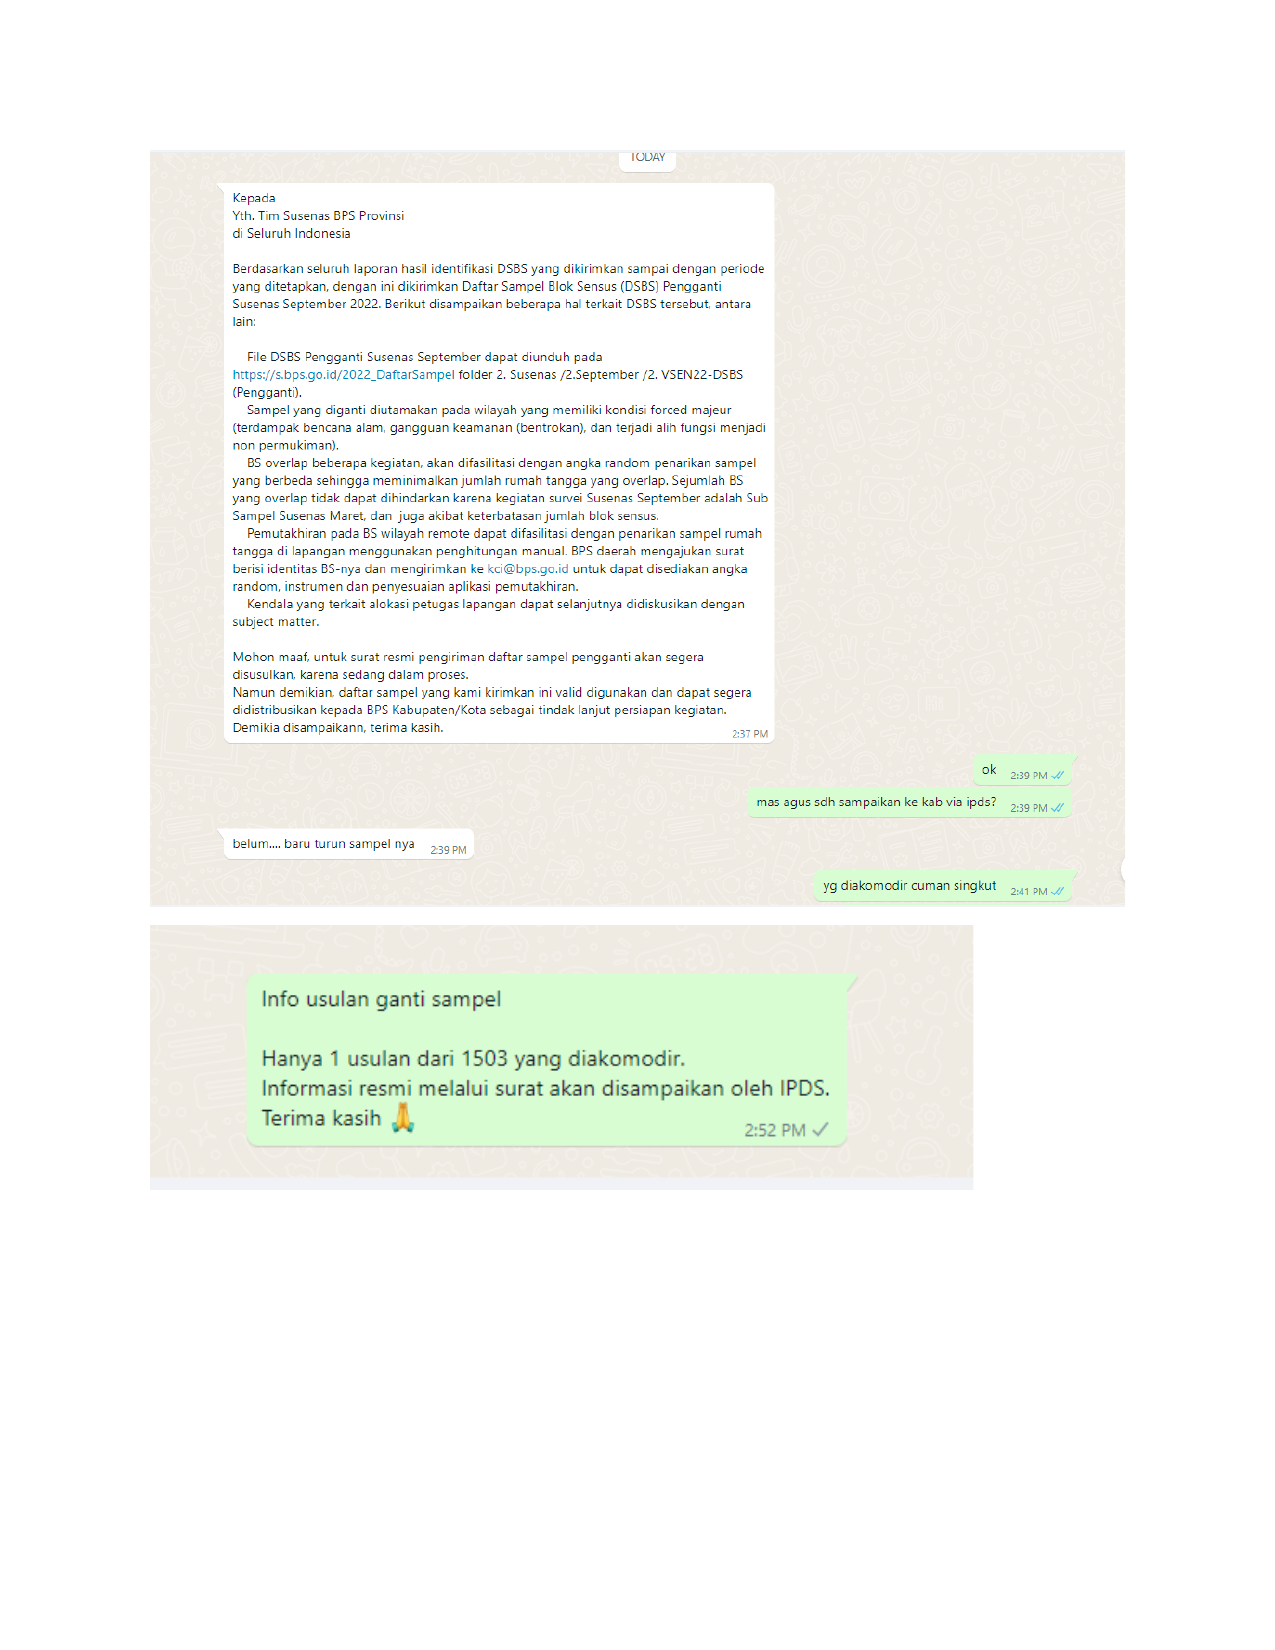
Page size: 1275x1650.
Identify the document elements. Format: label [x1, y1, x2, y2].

picture [150, 925, 974, 1190]
picture [150, 150, 1125, 907]
